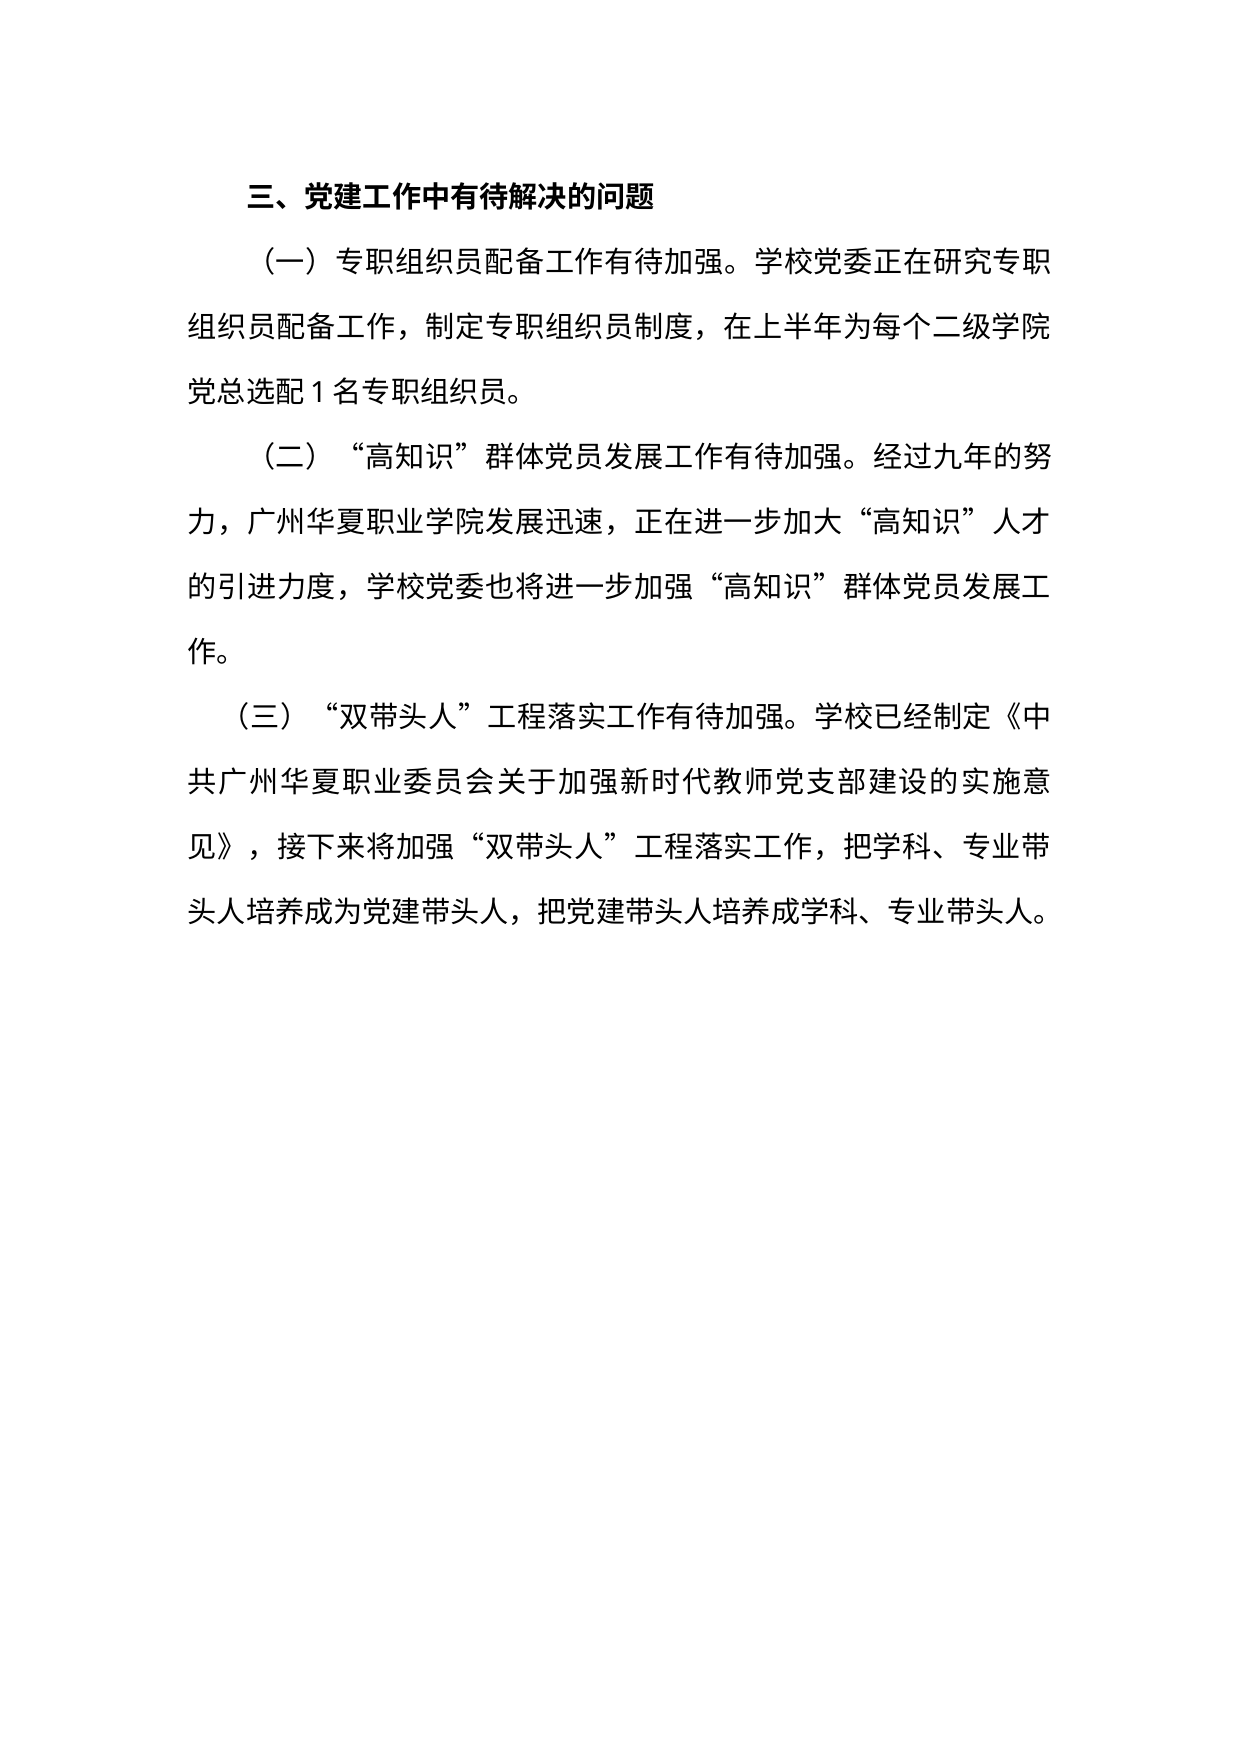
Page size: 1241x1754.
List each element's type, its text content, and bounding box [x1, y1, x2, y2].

text （三）“双带头人”工程落实工作有待加强。学校已经制定《中共广州华夏职业委员会关于加强新时代教师党支部建设的实施意见》，接下来将加强“双带头人”工程落实工作，把学科、专业带头人培养成为党建带头人，把党建带头人培养成学科、专业带头人。 [187, 682, 1053, 942]
text 三、党建工作中有待解决的问题 [187, 162, 1053, 227]
text （二）“高知识”群体党员发展工作有待加强。经过九年的努力，广州华夏职业学院发展迅速，正在进一步加大“高知识”人才的引进力度，学校党委也将进一步加强“高知识”群体党员发展工作。 [187, 422, 1053, 682]
text （一）专职组织员配备工作有待加强。学校党委正在研究专职组织员配备工作，制定专职组织员制度，在上半年为每个二级学院党总选配1名专职组织员。 [187, 227, 1053, 422]
